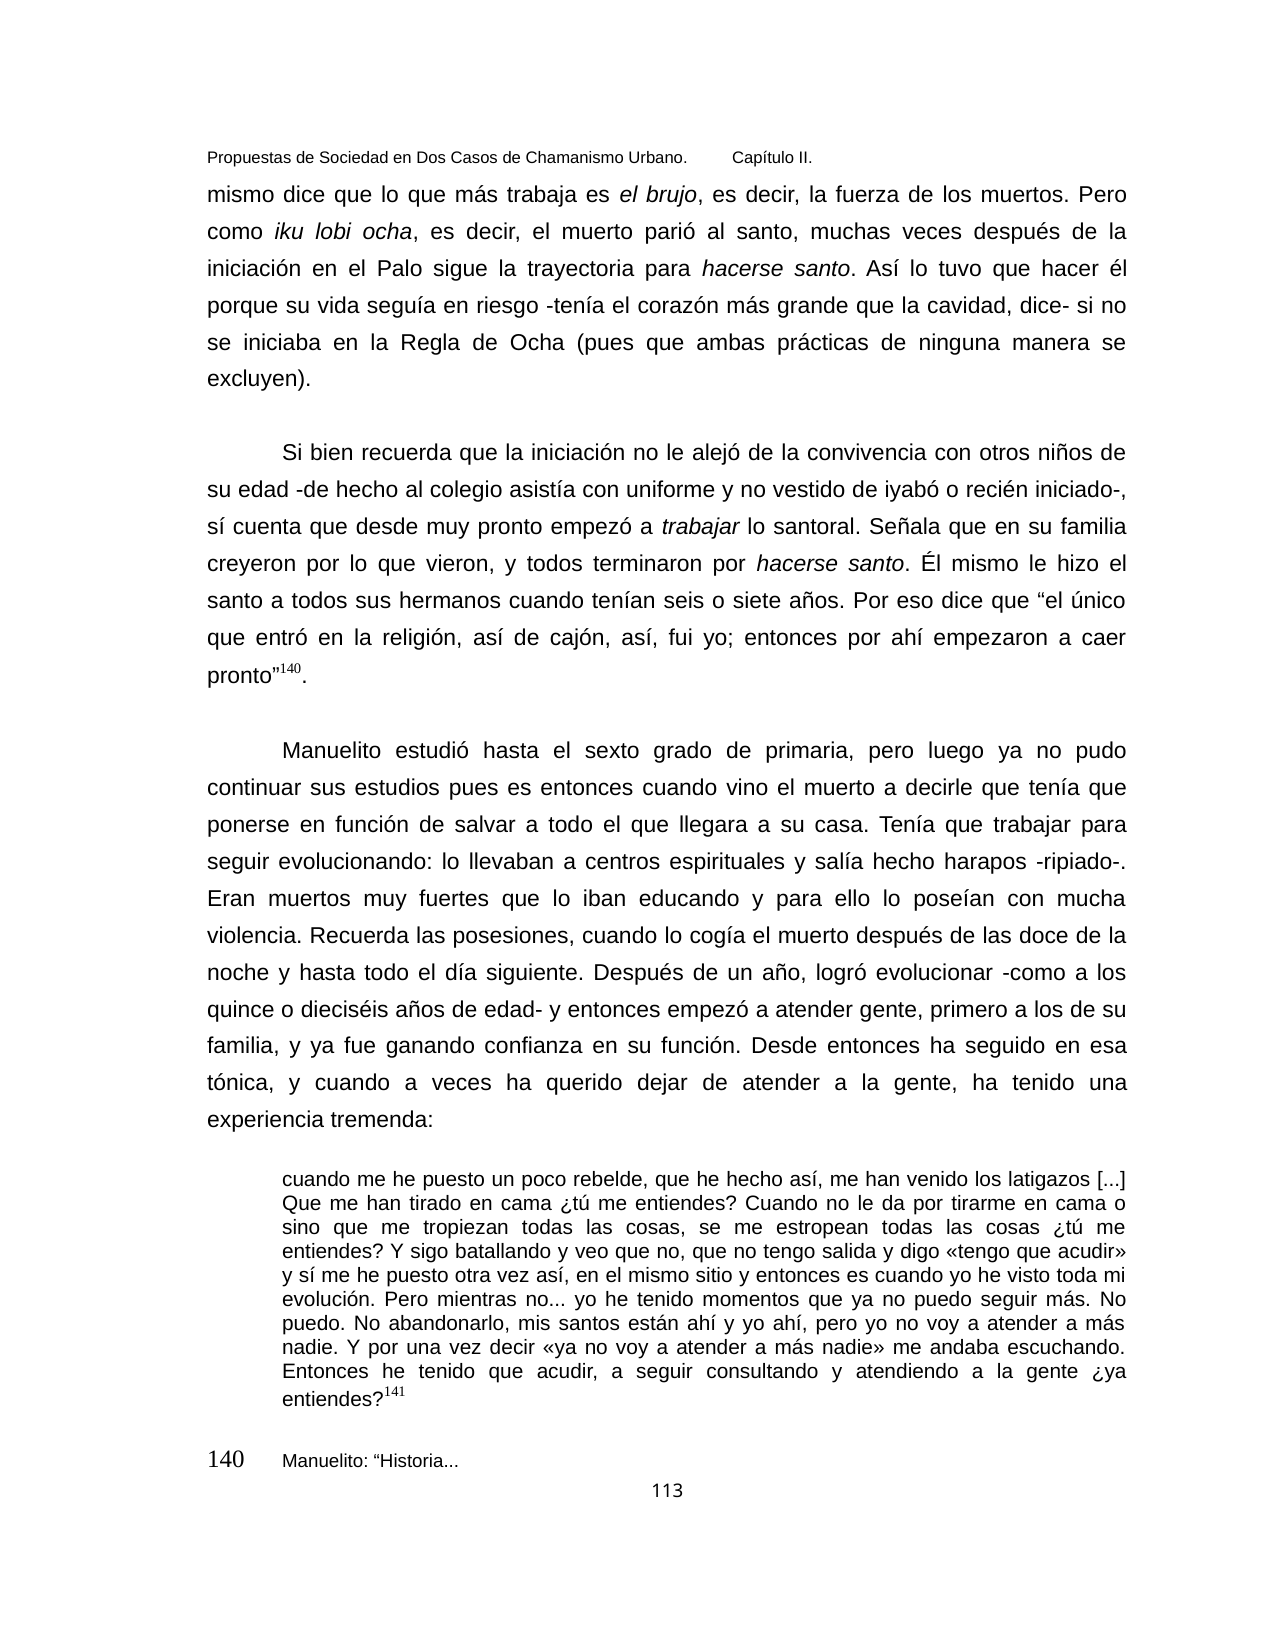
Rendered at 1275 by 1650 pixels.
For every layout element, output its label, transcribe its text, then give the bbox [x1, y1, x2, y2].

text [207, 181, 1127, 392]
text Manuelito estudió hasta el sexto grado de primaria, pero luego ya no pudo continuar sus estudios pues es entonces cuando vino el muerto a decirle que tenía que ponerse en función de salvar a todo el que llegara a su casa. Tenía que trabajar para seguir evolucionando: lo llevaban a centros espirituales y salía hecho harapos -ripiado-. Eran muertos muy fuertes que lo iban educando y para ello lo poseían con mucha violencia. Recuerda las posesiones, cuando lo cogía el muerto después de las doce de la noche y hasta todo el día siguiente. Después de un año, logró evolucionar -como a los quince o dieciséis años de edad- y entonces empezó a atender gente, primero a los de su familia, y ya fue ganando confianza en su función. Desde entonces ha seguido en esa tónica, y cuando a veces ha querido dejar de atender a la gente, ha tenido una experiencia tremenda: [207, 737, 1127, 1133]
text Si bien recuerda que la iniciación no le alejó de la convivencia con otros niños de su edad -de hecho al colegio asistía con uniforme y no vestido de iyabó o recién iniciado-, sí cuenta que desde muy pronto empezó a trabajar lo santoral. Señala que en su familia creyeron por lo que vieron, y todos terminaron por hacerse santo. Él mismo le hizo el santo a todos sus hermanos cuando tenían seis o siete años. Por eso dice que “el único que entró en la religión, así de cajón, así, fui yo; entonces por ahí empezaron a caer pronto”. [207, 439, 1127, 689]
text cuando me he puesto un poco rebelde, que he hecho así, me han venido los latigazos [...] Que me han tirado en cama ¿tú me entiendes? Cuando no le da por tirarme en cama o sino que me tropiezan todas las cosas, se me estropean todas las cosas ¿tú me entiendes? Y sigo batallando y veo que no, que no tengo salida y digo «tengo que acudir» y sí me he puesto otra vez así, en el mismo sitio y entonces es cuando yo he visto toda mi evolución. Pero mientras no... yo he tenido momentos que ya no puedo seguir más. No puedo. No abandonarlo, mis santos están ahí y yo ahí, pero yo no voy a atender a más nadie. Y por una vez decir «ya no voy a atender a más nadie» me andaba escuchando. Entonces he tenido que acudir, a seguir consultando y atendiendo a la gente ¿ya entiendes? [282, 1167, 1127, 1411]
